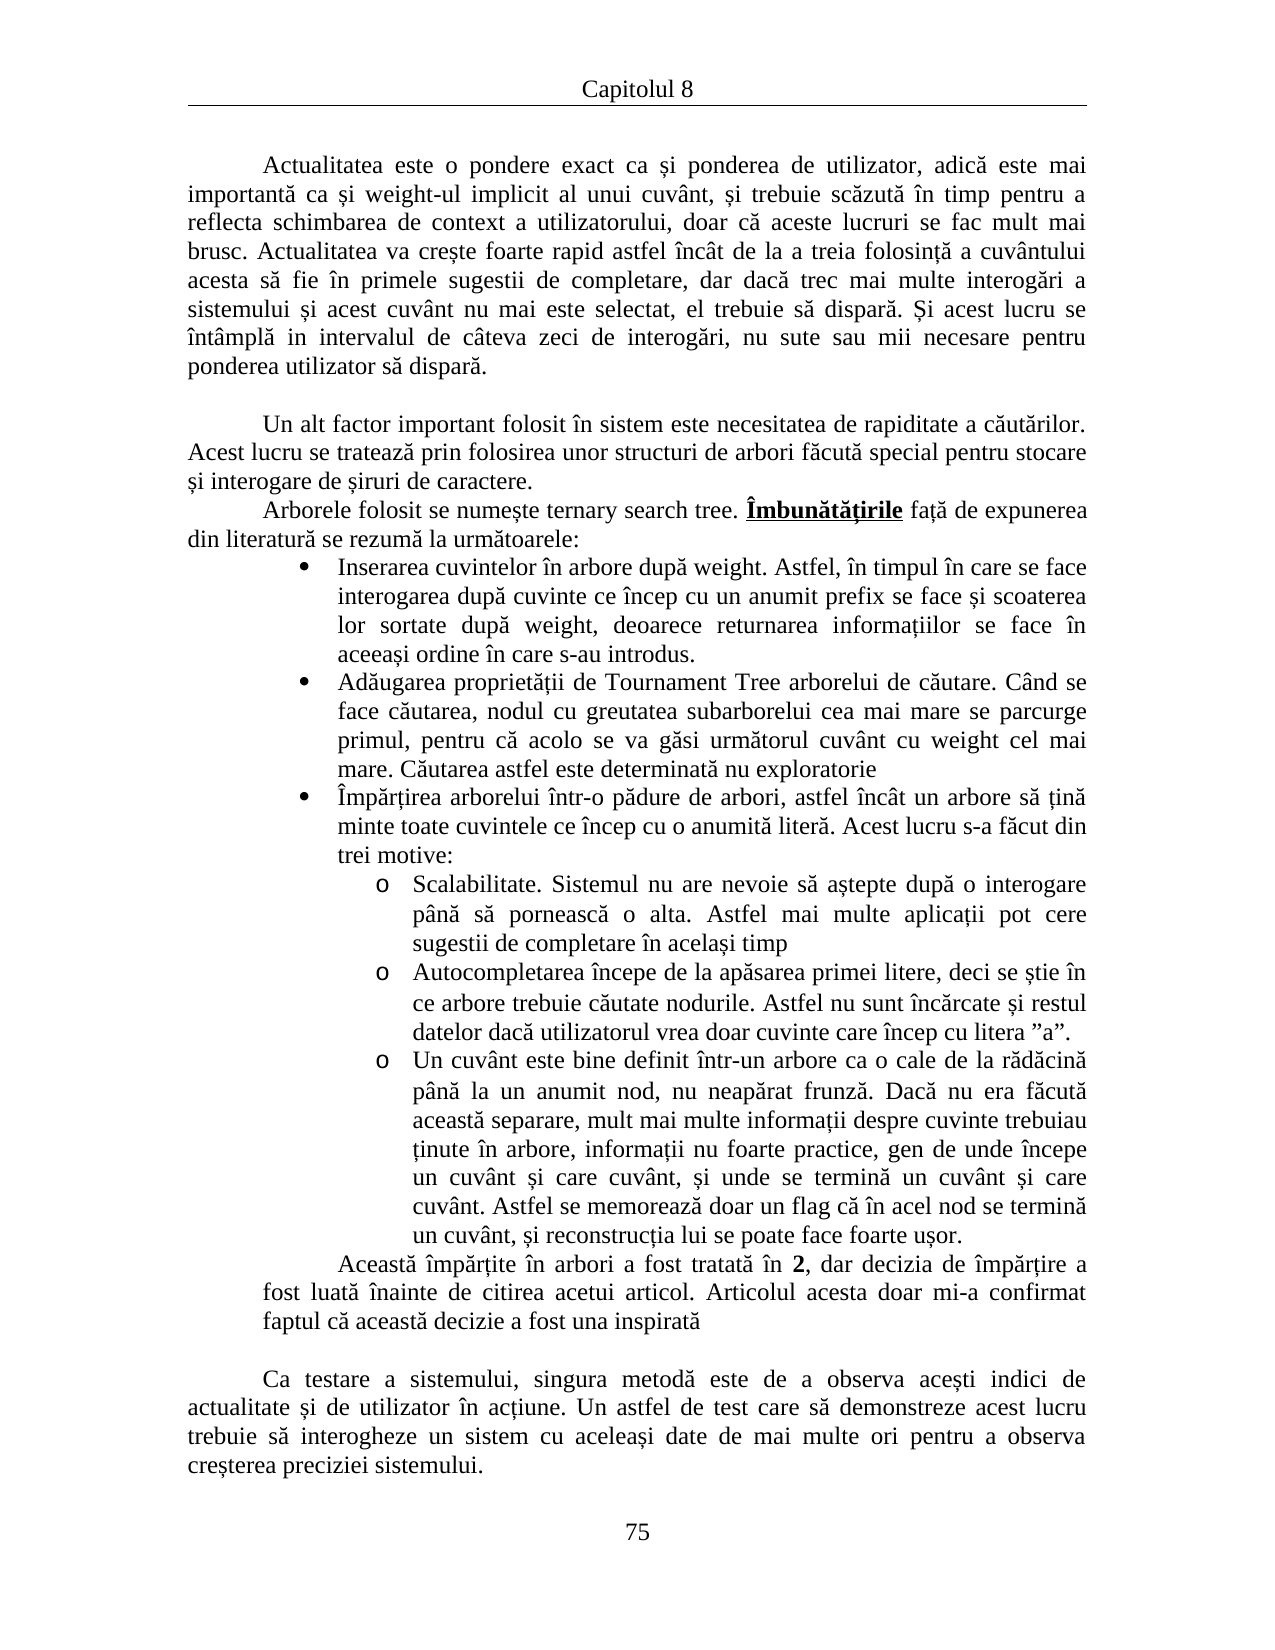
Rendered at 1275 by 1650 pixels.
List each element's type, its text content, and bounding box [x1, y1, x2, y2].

list Autocompletarea începe de la apăsarea primei litere, deci se știe în ce arbore trebuie căutate nodurile. Astfel nu sunt încărcate și restul datelor dacă utilizatorul vrea doar cuvinte care încep cu litera ”a”. [375, 957, 1087, 1045]
list Scalabilitate. Sistemul nu are nevoie să aștepte după o interogare până să pornească o alta. Astfel mai multe aplicații pot cere sugestii de completare în același timp [375, 869, 1087, 957]
text Ca testare a sistemului, singura metodă este de a observa acești indici de actualitate și de utilizator în acțiune. Un astfel de test care să demonstreze acest lucru trebuie să interogheze un sistem cu aceleași date de mai multe ori pentru a observa creșterea preciziei sistemului. [187, 1364, 1087, 1479]
text Arborele folosit se numește ternary search tree. Îmbunătățirile față de expunerea din literatură se rezumă la următoarele: [187, 495, 1087, 552]
list Inserarea cuvintelor în arbore după weight. Astfel, în timpul în care se face interogarea după cuvinte ce încep cu un anumit prefix se face și scoaterea lor sortate după weight, deoarece returnarea informațiilor se face în aceeași ordine în care s-au introdus. [300, 552, 1087, 667]
text Această împărțite în arbori a fost tratată în , dar decizia de împărțire a fost luată înainte de citirea acetui articol. Articolul acesta doar mi-a confirmat faptul că această decizie a fost una inspirată [262, 1249, 1087, 1335]
list Împărțirea arborelui într-o pădure de arbori, astfel încât un arbore să țină minte toate cuvintele ce încep cu o anumită literă. Acest lucru s-a făcut din trei motive: [300, 782, 1087, 869]
text Un alt factor important folosit în sistem este necesitatea de rapiditate a căutărilor. Acest lucru se tratează prin folosirea unor structuri de arbori făcută special pentru stocare și interogare de șiruri de caractere. [187, 409, 1087, 495]
text Actualitatea este o pondere exact ca și ponderea de utilizator, adică este mai importantă ca și weight-ul implicit al unui cuvânt, și trebuie scăzută în timp pentru a reflecta schimbarea de context a utilizatorului, doar că aceste lucruri se fac mult mai brusc. Actualitatea va crește foarte rapid astfel încât de la a treia folosință a cuvântului acesta să fie în primele sugestii de completare, dar dacă trec mai multe interogări a sistemului și acest cuvânt nu mai este selectat, el trebuie să dispară. Și acest lucru se întâmplă in intervalul de câteva zeci de interogări, nu sute sau mii necesare pentru ponderea utilizator să dispară. [187, 150, 1087, 380]
list Adăugarea proprietății de Tournament Tree arborelui de căutare. Când se face căutarea, nodul cu greutatea subarborelui cea mai mare se parcurge primul, pentru că acolo se va găsi următorul cuvânt cu weight cel mai mare. Căutarea astfel este determinată nu exploratorie [300, 667, 1087, 782]
list Un cuvânt este bine definit într-un arbore ca o cale de la rădăcină până la un anumit nod, nu neapărat frunză. Dacă nu era făcută această separare, mult mai multe informații despre cuvinte trebuiau ținute în arbore, informații nu foarte practice, gen de unde începe un cuvânt și care cuvânt, și unde se termină un cuvânt și care cuvânt. Astfel se memorează doar un flag că în acel nod se termină un cuvânt, și reconstrucția lui se poate face foarte ușor. [375, 1045, 1087, 1249]
